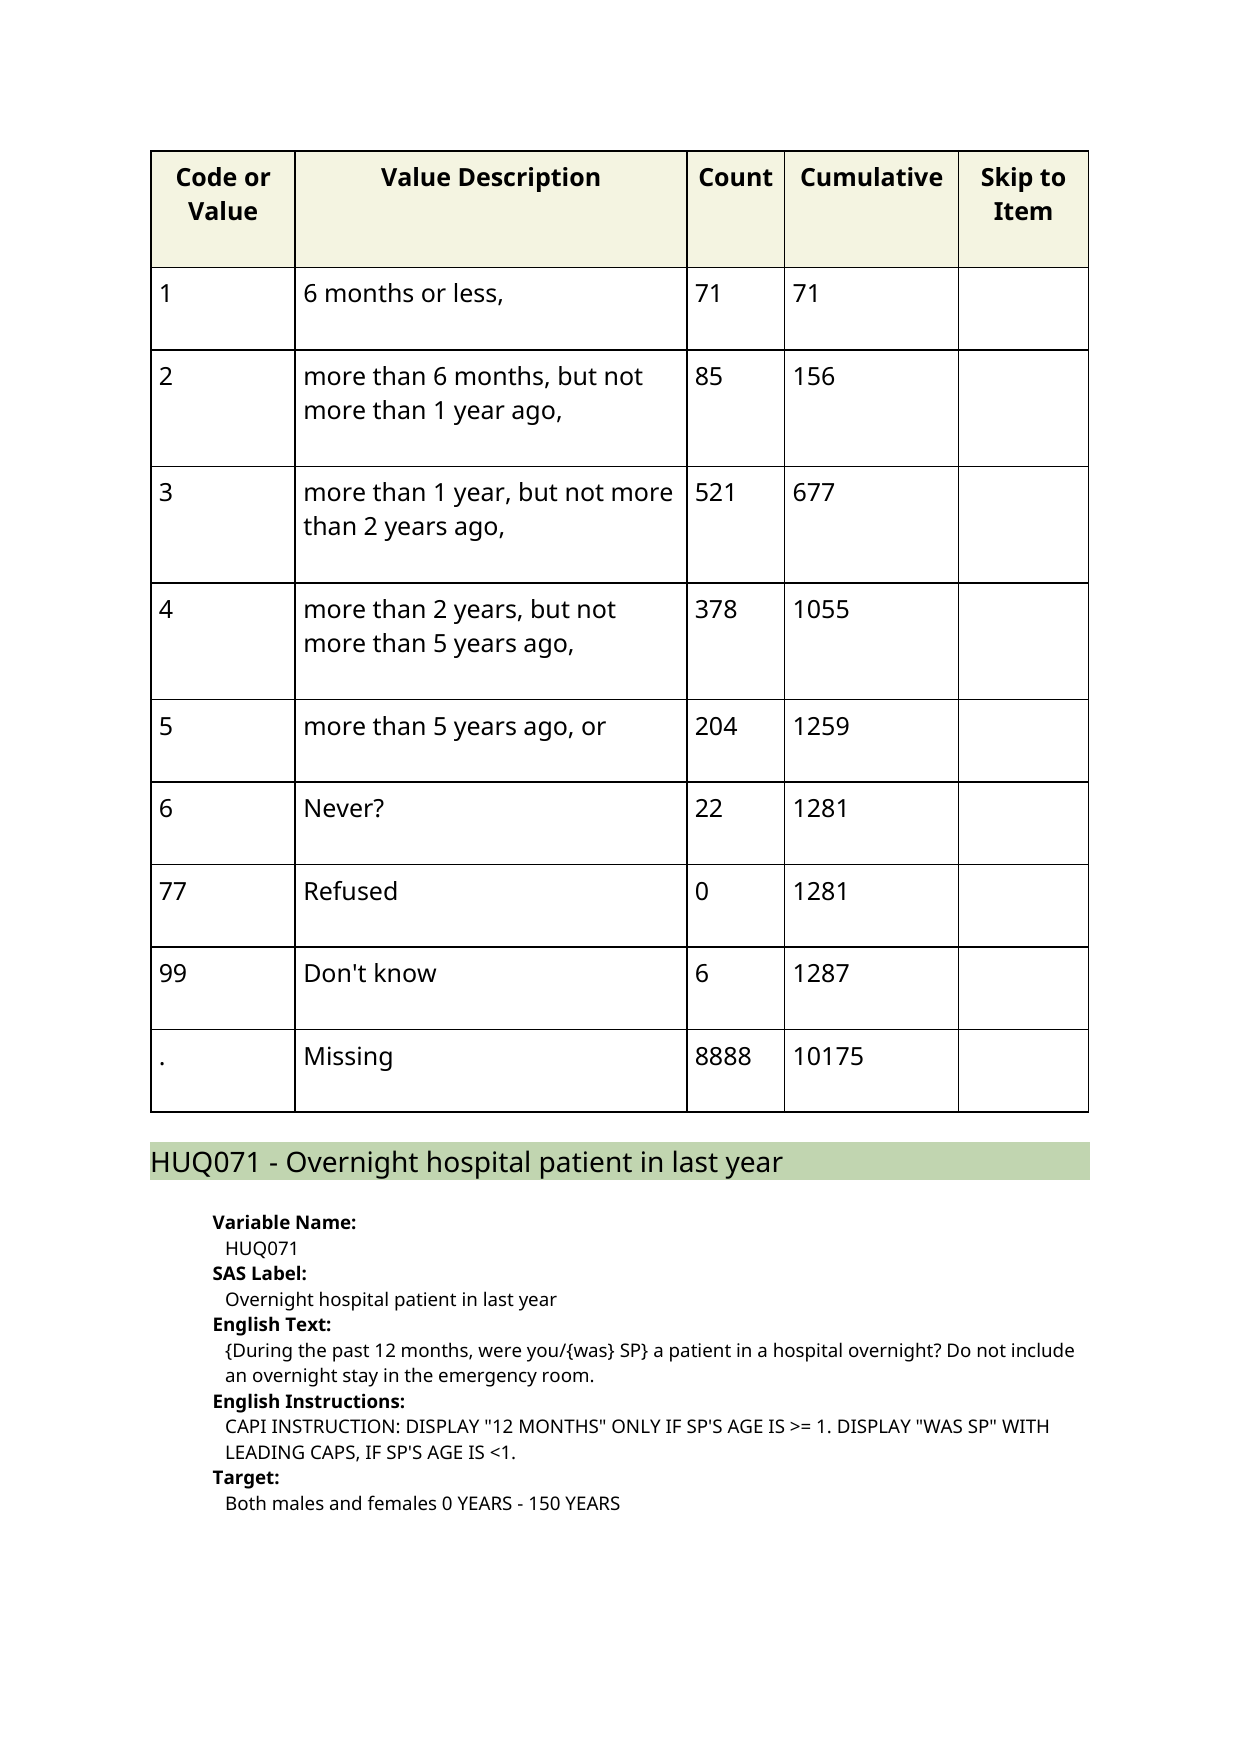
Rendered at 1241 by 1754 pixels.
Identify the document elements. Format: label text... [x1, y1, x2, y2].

table_cell 1281 [785, 783, 958, 864]
table_cell 8888 [688, 1030, 784, 1111]
table_cell 6 months or less, [296, 268, 686, 349]
text HUQ071 - Overnight hospital patient in last year [150, 1142, 1090, 1180]
table_cell [959, 1030, 1088, 1111]
table_cell Don't know [296, 948, 686, 1029]
table_cell 10175 [785, 1030, 958, 1111]
table_cell Missing [296, 1030, 686, 1111]
table_cell more than 5 years ago, or [296, 700, 686, 781]
table_cell 156 [785, 351, 958, 466]
table_cell Refused [296, 865, 686, 946]
text CAPI INSTRUCTION: DISPLAY "12 MONTHS" ONLY IF SP'S AGE IS >= 1. DISPLAY "WAS SP" WITH LEADING CAPS, IF SP'S AGE IS <1. [225, 1414, 1090, 1465]
text SAS Label: [212, 1261, 1090, 1286]
text HUQ071 [225, 1235, 1090, 1261]
table_cell [959, 700, 1088, 781]
text Both males and females 0 YEARS - 150 YEARS [225, 1490, 1090, 1516]
table_cell 204 [688, 700, 784, 781]
table_cell 6 [688, 948, 784, 1029]
table_cell [959, 467, 1088, 582]
table_cell 85 [688, 351, 784, 466]
table_cell 71 [785, 268, 958, 349]
table_cell 1 [152, 268, 294, 349]
table_cell . [152, 1030, 294, 1111]
table_cell more than 2 years, but not more than 5 years ago, [296, 584, 686, 699]
table_cell 1281 [785, 865, 958, 946]
table_cell 6 [152, 783, 294, 864]
table_cell 22 [688, 783, 784, 864]
text {During the past 12 months, were you/{was} SP} a patient in a hospital overnight? Do not include an overnight stay in the emergency room. [225, 1337, 1090, 1388]
table_cell [959, 948, 1088, 1029]
table_cell more than 6 months, but not more than 1 year ago, [296, 351, 686, 466]
table_cell [959, 268, 1088, 349]
text English Text: [212, 1312, 1090, 1337]
table_cell 71 [688, 268, 784, 349]
table_cell 3 [152, 467, 294, 582]
table_cell 2 [152, 351, 294, 466]
table_cell [959, 865, 1088, 946]
table_cell Never? [296, 783, 686, 864]
table_cell 1055 [785, 584, 958, 699]
table_cell 99 [152, 948, 294, 1029]
text Variable Name: [212, 1209, 1090, 1235]
table_header Count [688, 152, 784, 267]
table_cell 5 [152, 700, 294, 781]
table_cell 4 [152, 584, 294, 699]
table_header Value Description [296, 152, 686, 267]
table_cell [959, 584, 1088, 699]
table_cell [959, 351, 1088, 466]
table_cell 0 [688, 865, 784, 946]
table_cell [959, 783, 1088, 864]
text Overnight hospital patient in last year [225, 1286, 1090, 1312]
table_cell 677 [785, 467, 958, 582]
table_cell more than 1 year, but not more than 2 years ago, [296, 467, 686, 582]
table_header Cumulative [785, 152, 958, 267]
text English Instructions: [212, 1388, 1090, 1414]
table_cell 521 [688, 467, 784, 582]
table_header Skip to Item [959, 152, 1088, 267]
table_cell 378 [688, 584, 784, 699]
table_cell 1259 [785, 700, 958, 781]
table_cell 77 [152, 865, 294, 946]
table_header Code or Value [152, 152, 294, 267]
text Target: [212, 1465, 1090, 1490]
table_cell 1287 [785, 948, 958, 1029]
